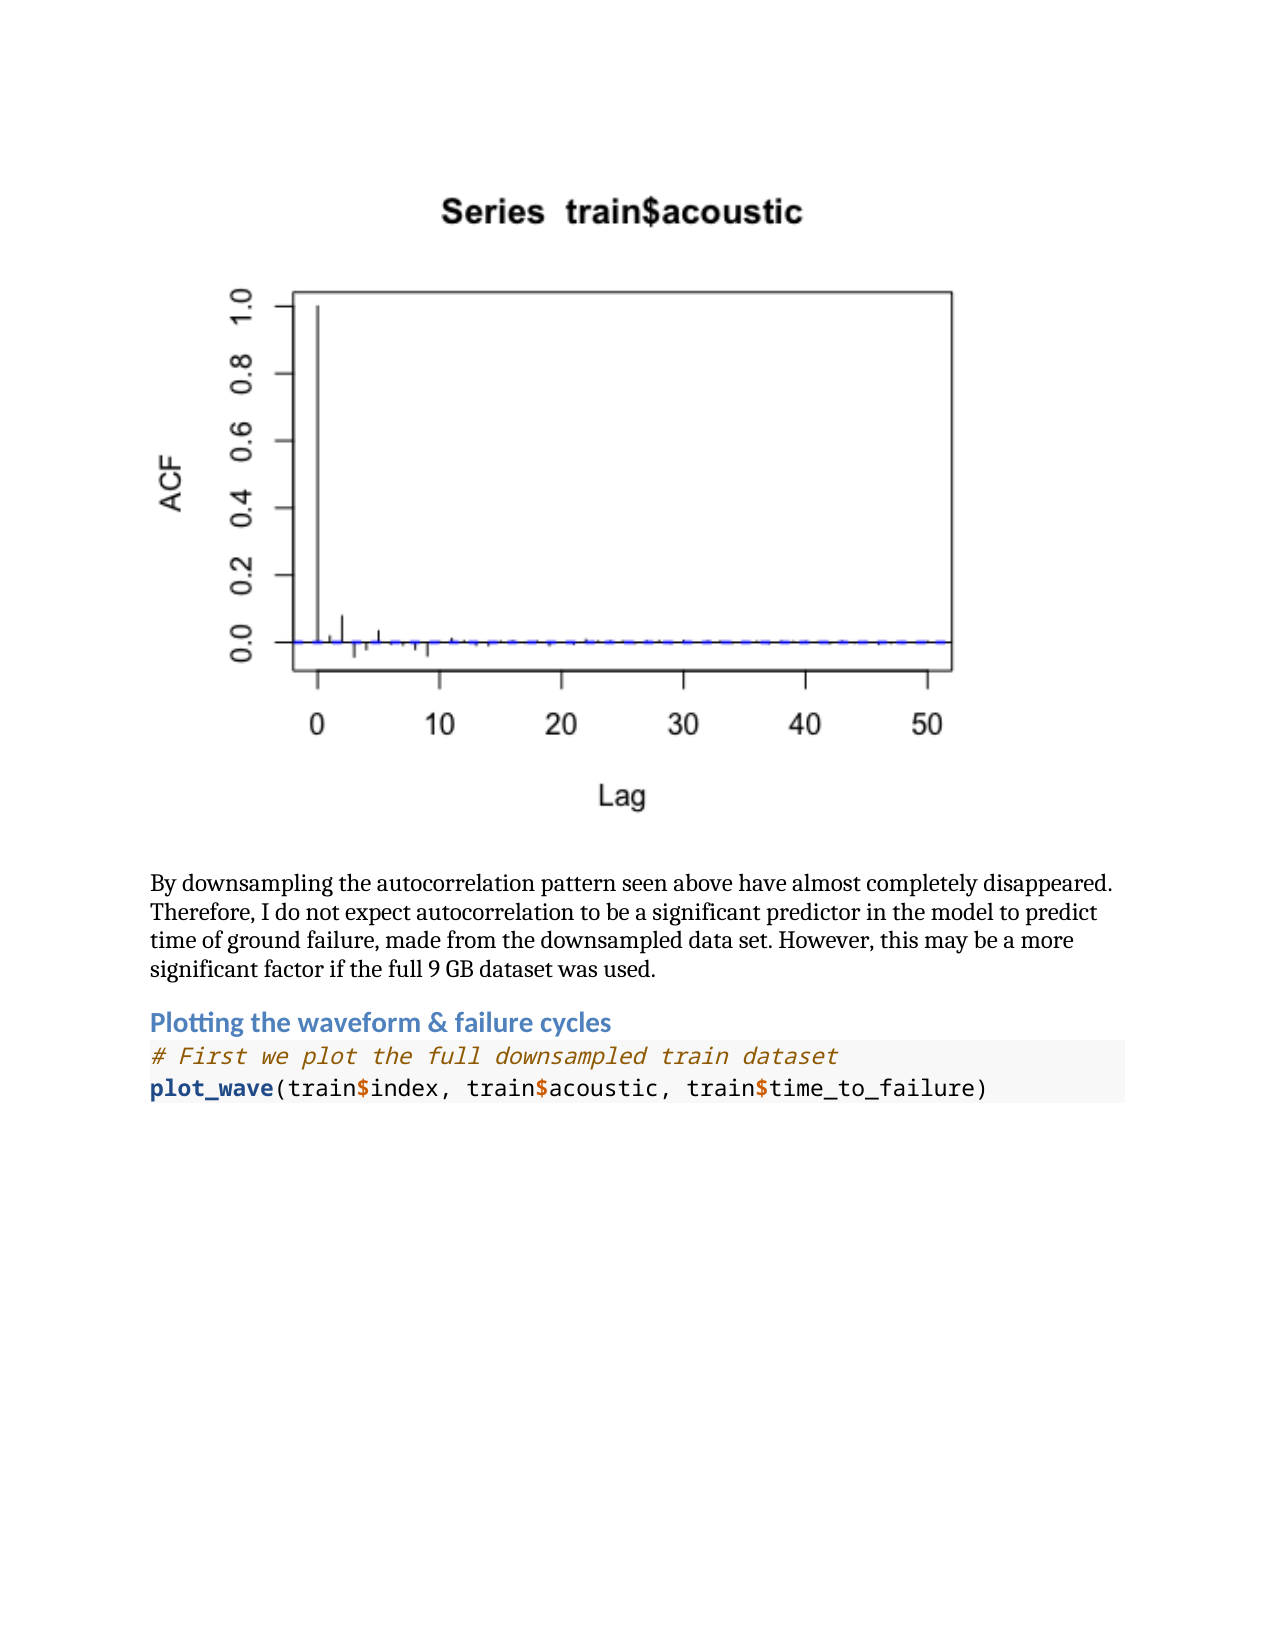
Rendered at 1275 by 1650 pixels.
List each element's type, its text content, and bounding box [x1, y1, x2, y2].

subtitle Plotting the waveform & failure cycles [150, 1004, 1125, 1040]
picture [150, 150, 1025, 850]
text # First we plot the full downsampled train dataset plot_wave(train$index, train$acoustic, train$time_to_failure) [837, 1040, 1125, 1103]
text By downsampling the autocorrelation pattern seen above have almost completely disappeared. Therefore, I do not expect autocorrelation to be a significant predictor in the model to predict time of ground failure, made from the downsampled data set. However, this may be a more significant factor if the full 9 GB dataset was used. [150, 869, 1125, 984]
